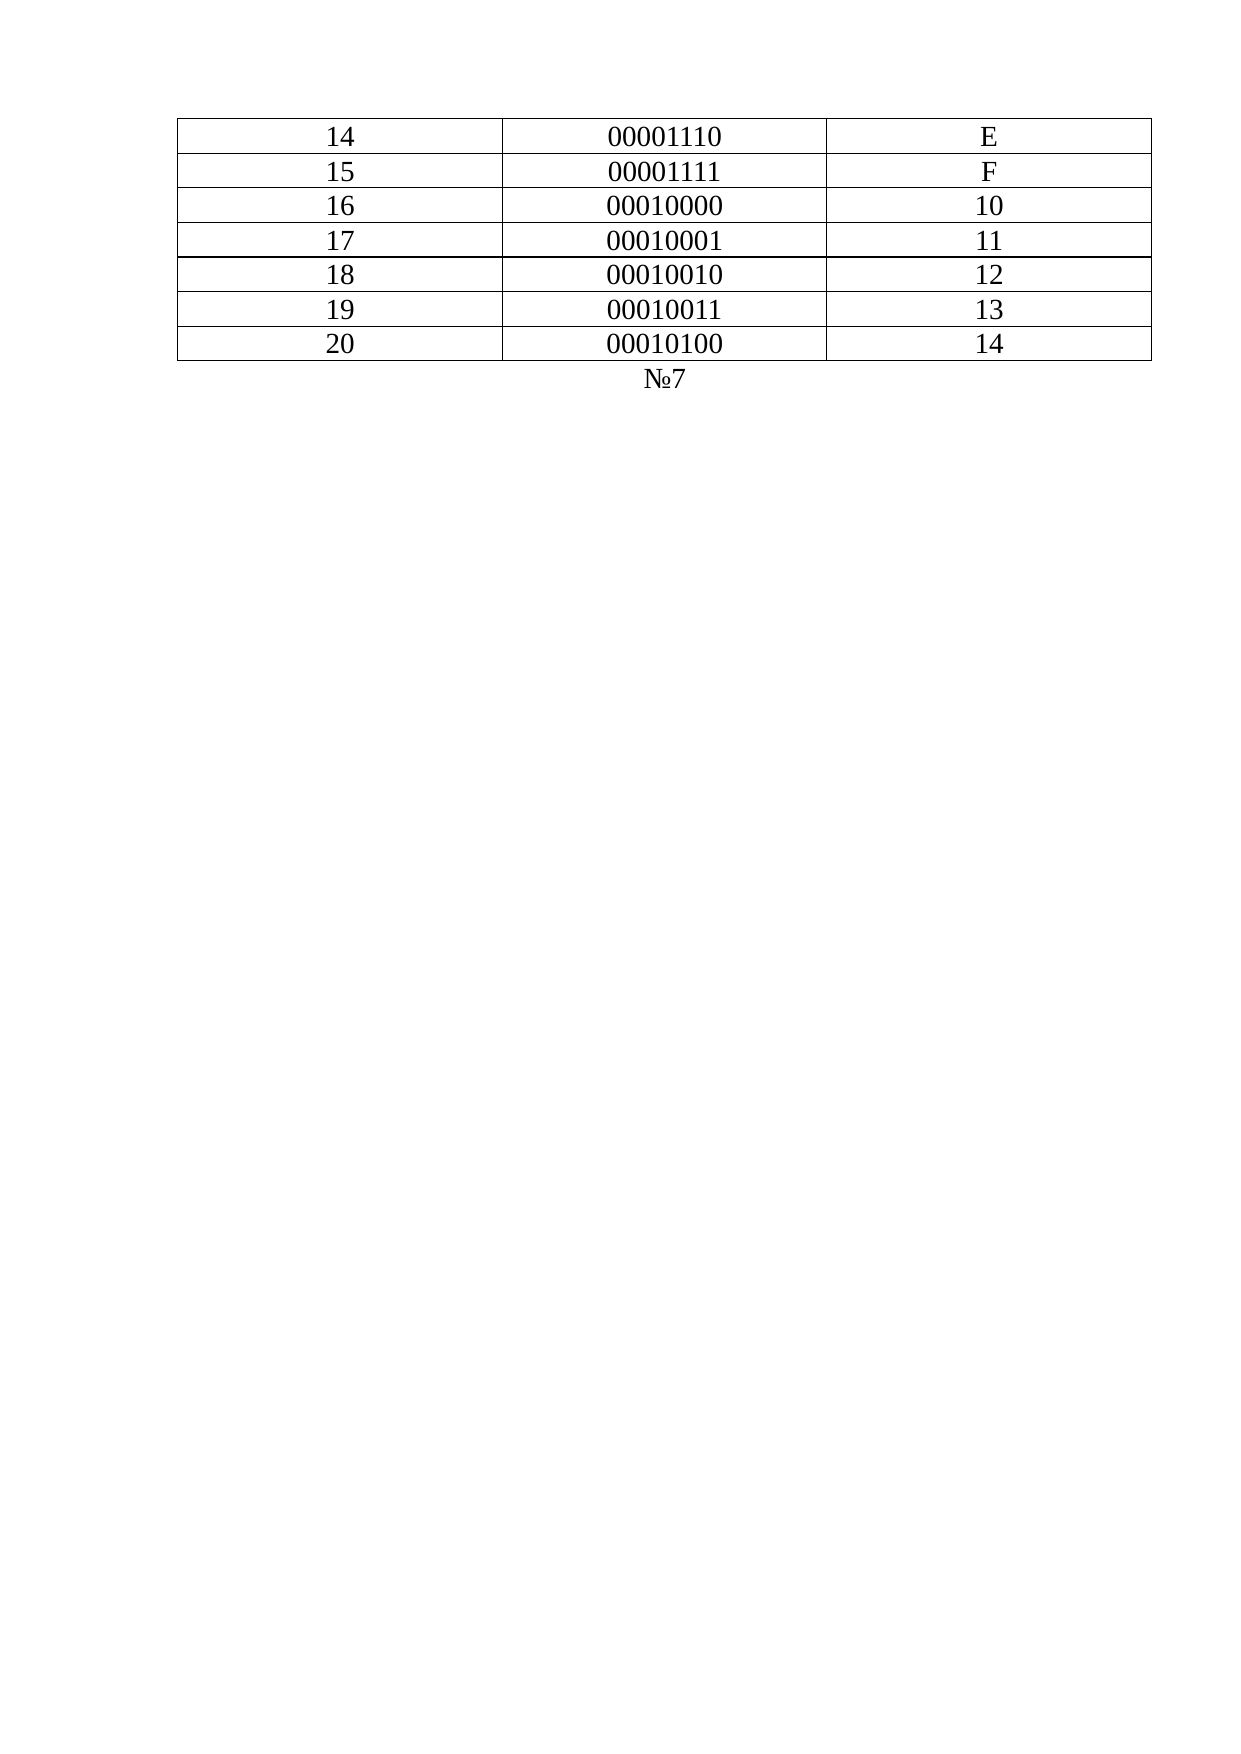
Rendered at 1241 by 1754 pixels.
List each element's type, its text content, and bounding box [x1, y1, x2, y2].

table_cell 00010000 [503, 188, 826, 222]
table_cell 14 [178, 119, 502, 153]
table_cell 20 [178, 327, 502, 360]
table_cell 00010001 [503, 223, 826, 256]
table_cell 00001111 [503, 154, 826, 187]
table_cell 11 [827, 223, 1151, 256]
table_cell 10 [827, 188, 1151, 222]
table_cell 00010011 [503, 292, 826, 326]
table_cell 19 [178, 292, 502, 326]
table_cell 18 [178, 258, 502, 291]
table_cell 00010100 [503, 327, 826, 360]
table_cell 13 [827, 292, 1151, 326]
table_cell 00010010 [503, 258, 826, 291]
table_cell 14 [827, 327, 1151, 360]
table_cell 16 [178, 188, 502, 222]
table_cell 15 [178, 154, 502, 187]
table_cell 00001110 [503, 119, 826, 153]
table_cell F [827, 154, 1151, 187]
table_cell 12 [827, 258, 1151, 291]
table_cell 17 [178, 223, 502, 256]
table_cell E [827, 119, 1151, 153]
text №7 [177, 361, 1152, 395]
